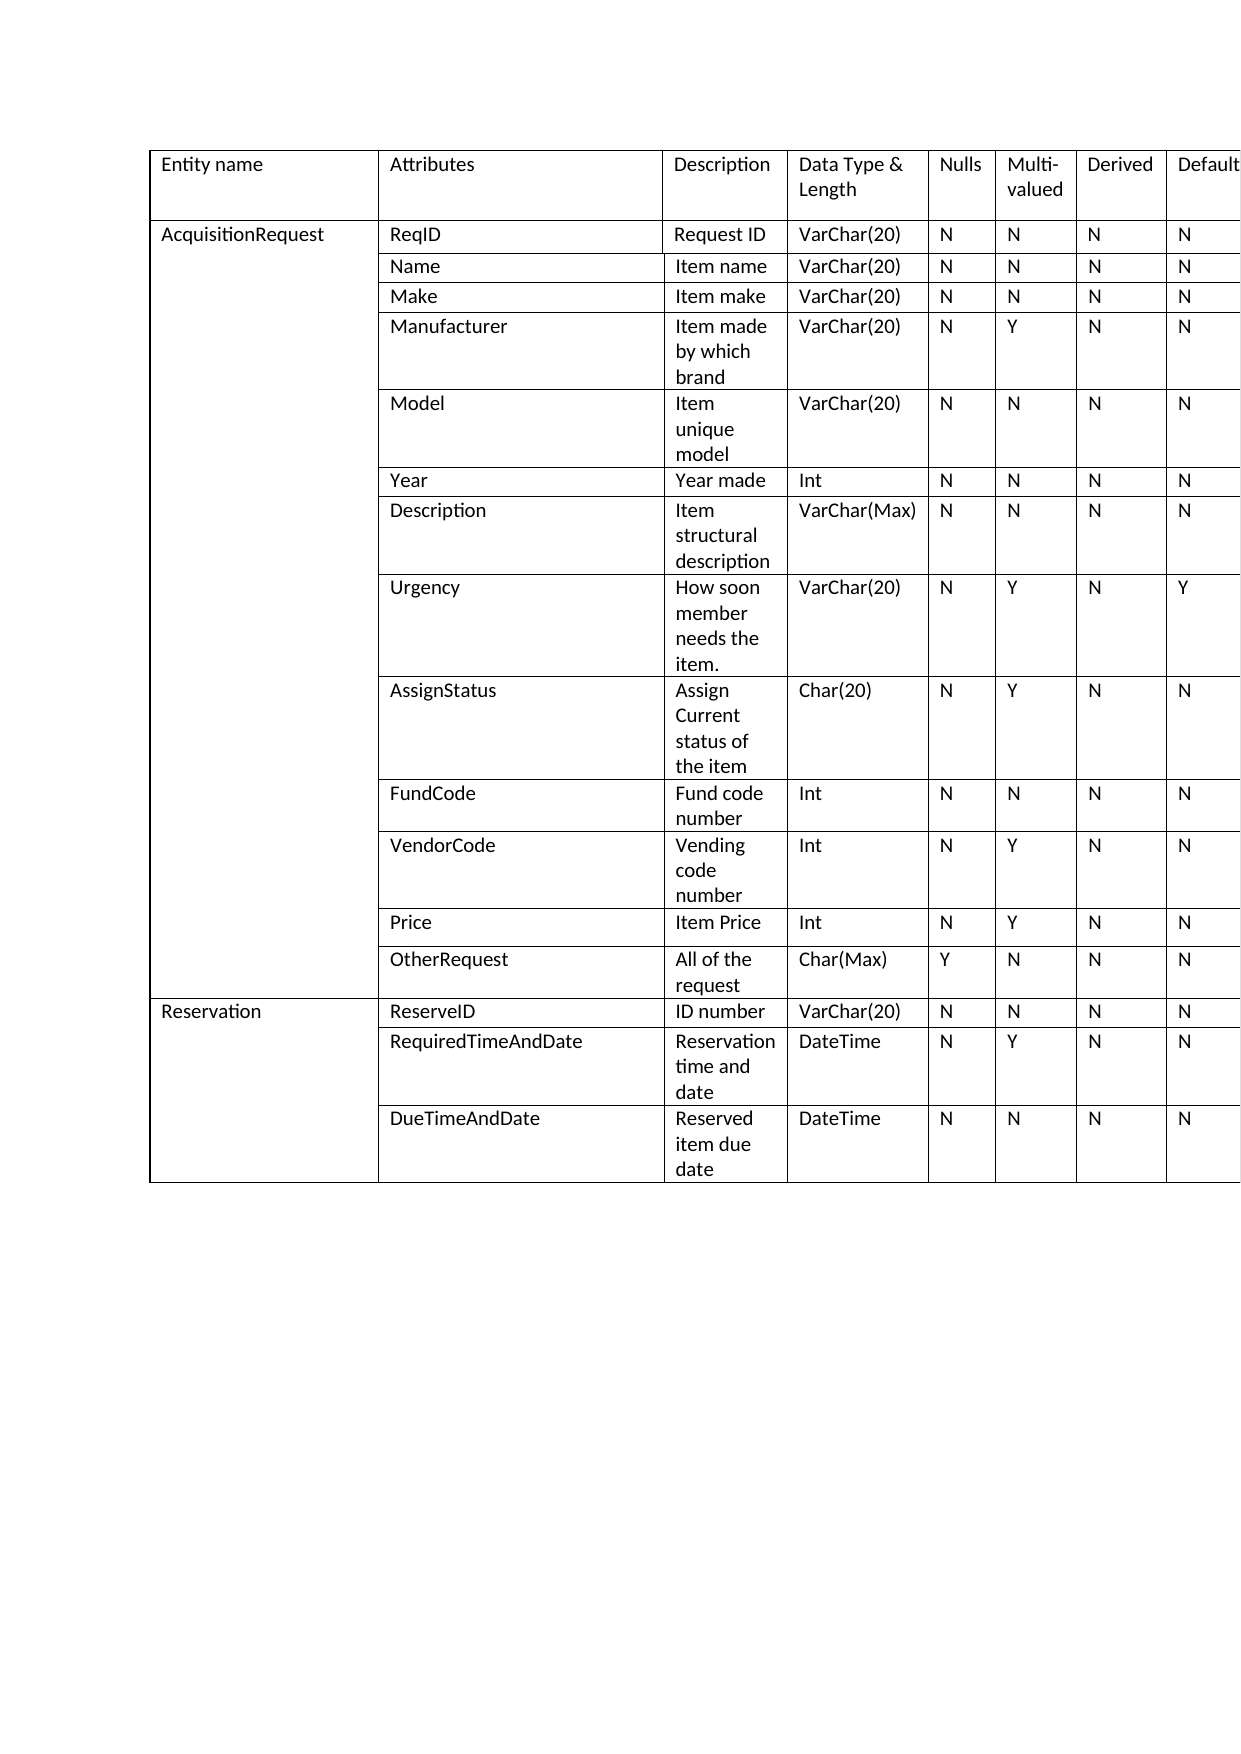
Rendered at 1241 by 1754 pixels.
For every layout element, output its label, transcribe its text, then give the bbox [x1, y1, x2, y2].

table_cell N [1077, 468, 1166, 496]
table_cell N [929, 283, 995, 312]
table_cell N [1167, 1106, 1240, 1182]
table_cell N [1077, 497, 1166, 573]
table_cell N [1077, 832, 1166, 908]
table_cell N [1167, 468, 1240, 496]
table_cell N [996, 780, 1076, 831]
table_cell N [1167, 313, 1240, 389]
table_cell N [1077, 1106, 1166, 1182]
table_cell N [996, 947, 1076, 997]
table_cell N [929, 832, 995, 908]
table_cell N [1167, 390, 1240, 467]
table_header Entity name [151, 151, 378, 220]
table_cell N [1077, 254, 1166, 282]
table_cell Y [996, 909, 1076, 946]
table_cell N [996, 468, 1076, 496]
table_cell VarChar(20) [788, 575, 928, 676]
table_cell VarChar(20) [788, 313, 928, 389]
table_cell AcquisitionRequest [151, 221, 378, 997]
table_cell N [1167, 947, 1240, 997]
table_cell Description [379, 497, 664, 573]
table_cell Manufacturer [379, 313, 664, 389]
table_cell Vending code number [665, 832, 787, 908]
table_cell Item Price [665, 909, 787, 946]
table_cell Char(Max) [788, 947, 928, 997]
table_cell Y [996, 677, 1076, 779]
table_cell DueTimeAndDate [379, 1106, 664, 1182]
table_cell Name [379, 254, 664, 282]
table_cell N [929, 999, 995, 1027]
table_cell N [1077, 221, 1166, 253]
table_cell Fund code number [665, 780, 787, 831]
table_cell Item make [665, 283, 787, 312]
table_cell N [929, 575, 995, 676]
table_cell N [1167, 497, 1240, 573]
table_cell N [996, 999, 1076, 1027]
table_cell N [1077, 909, 1166, 946]
table_cell Assign Current status of the item [665, 677, 787, 779]
table_cell N [1077, 390, 1166, 467]
table_cell N [1167, 1028, 1240, 1104]
table_cell FundCode [379, 780, 664, 831]
table_cell ReqID [379, 221, 662, 253]
table_cell Year made [665, 468, 787, 496]
table_cell N [929, 780, 995, 831]
table_cell Request ID [663, 221, 787, 253]
table_cell N [1167, 221, 1240, 253]
table_cell N [1167, 832, 1240, 908]
table_cell Int [788, 909, 928, 946]
table_cell How soon member needs the item. [665, 575, 787, 676]
table_cell AssignStatus [379, 677, 664, 779]
table_cell Int [788, 468, 928, 496]
table_cell N [1077, 677, 1166, 779]
table_cell Item made by which brand [665, 313, 787, 389]
table_cell N [929, 468, 995, 496]
table_cell N [996, 221, 1076, 253]
table_header Data Type & Length [788, 151, 928, 220]
table_cell N [1077, 780, 1166, 831]
table_cell N [996, 283, 1076, 312]
table_cell N [1077, 575, 1166, 676]
table_cell All of the request [665, 947, 787, 997]
table_cell Y [1167, 575, 1240, 676]
table_cell VarChar(20) [788, 283, 928, 312]
table_cell Make [379, 283, 664, 312]
table_cell N [996, 390, 1076, 467]
table_cell N [1077, 999, 1166, 1027]
table_cell N [1167, 999, 1240, 1027]
table_cell N [996, 497, 1076, 573]
table_cell VarChar(20) [788, 999, 928, 1027]
table_cell Reservation time and date [665, 1028, 787, 1104]
table_cell VarChar(20) [788, 221, 928, 253]
table_cell N [1167, 909, 1240, 946]
table_cell N [1077, 283, 1166, 312]
table_header Derived [1077, 151, 1166, 220]
table_header Attributes [379, 151, 662, 220]
table_cell Y [996, 1028, 1076, 1104]
table_cell Urgency [379, 575, 664, 676]
table_cell OtherRequest [379, 947, 664, 997]
table_cell N [929, 909, 995, 946]
table_cell Int [788, 832, 928, 908]
table_cell N [929, 497, 995, 573]
table_header Default [1167, 151, 1240, 220]
table_cell Reserved item due date [665, 1106, 787, 1182]
table_cell Item structural description [665, 497, 787, 573]
table_cell N [1167, 283, 1240, 312]
table_cell N [1077, 1028, 1166, 1104]
table_cell N [1167, 780, 1240, 831]
table_cell N [1167, 677, 1240, 779]
table_cell RequiredTimeAndDate [379, 1028, 664, 1104]
table_cell DateTime [788, 1106, 928, 1182]
table_cell Char(20) [788, 677, 928, 779]
table_cell Y [996, 832, 1076, 908]
table_cell Item name [665, 254, 787, 282]
table_cell N [929, 313, 995, 389]
table_cell Year [379, 468, 664, 496]
table_cell Reservation [151, 999, 378, 1182]
table_cell VarChar(Max) [788, 497, 928, 573]
table_cell ReserveID [379, 999, 664, 1027]
table_header Description [663, 151, 787, 220]
table_cell N [929, 1106, 995, 1182]
table_cell N [929, 1028, 995, 1104]
table_cell N [996, 1106, 1076, 1182]
table_cell N [929, 390, 995, 467]
table_cell Y [996, 313, 1076, 389]
table_cell Y [996, 575, 1076, 676]
table_cell N [1167, 254, 1240, 282]
table_cell N [929, 221, 995, 253]
table_cell Price [379, 909, 664, 946]
table_cell ID number [665, 999, 787, 1027]
table_cell N [1077, 947, 1166, 997]
table_cell Model [379, 390, 664, 467]
table_header Nulls [929, 151, 995, 220]
table_cell VarChar(20) [788, 390, 928, 467]
table_cell N [996, 254, 1076, 282]
table_cell VendorCode [379, 832, 664, 908]
table_cell DateTime [788, 1028, 928, 1104]
table_cell Int [788, 780, 928, 831]
table_cell N [929, 677, 995, 779]
table_cell N [1077, 313, 1166, 389]
table_cell VarChar(20) [788, 254, 928, 282]
table_cell Item unique model [665, 390, 787, 467]
table_cell N [929, 254, 995, 282]
table_cell Y [929, 947, 995, 997]
table_header Multi-valued [996, 151, 1076, 220]
